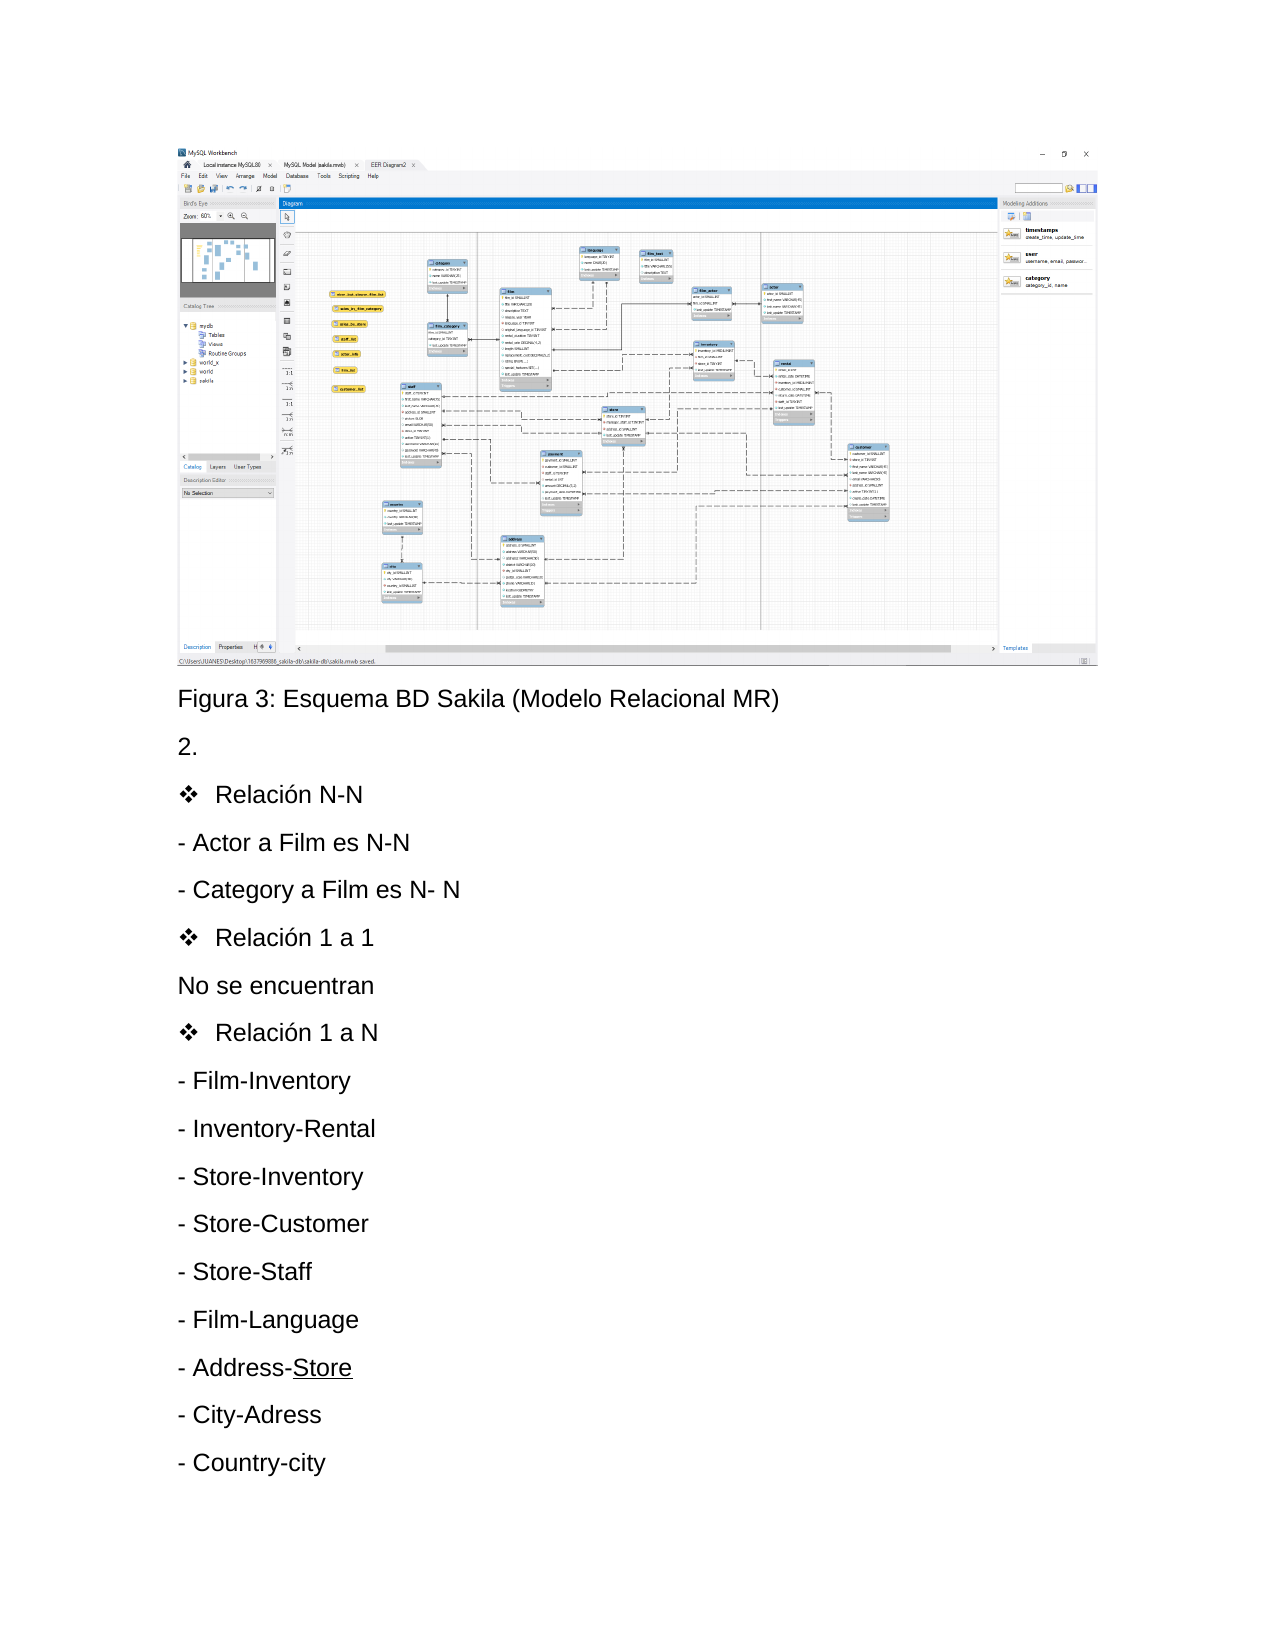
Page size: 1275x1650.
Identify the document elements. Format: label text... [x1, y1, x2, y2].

text No se encuentran [177, 971, 1098, 999]
text - Store-Staff [177, 1257, 1098, 1286]
list Relación N-N [177, 780, 1098, 808]
text 2. [177, 732, 1098, 761]
picture [177, 147, 1098, 666]
text - Film-Language [177, 1305, 1098, 1333]
text - Film-Inventory [177, 1066, 1098, 1095]
text - City-Adress [177, 1400, 1098, 1429]
text - Store-Inventory [177, 1162, 1098, 1190]
text - Actor a Film es N-N [177, 827, 1098, 856]
text - Address-Store [177, 1352, 1098, 1381]
text - Inventory-Rental [177, 1114, 1098, 1143]
text - Country-city [177, 1448, 1098, 1477]
text - Store-Customer [177, 1209, 1098, 1238]
list Relación 1 a N [177, 1018, 1098, 1047]
text - Category a Film es N- N [177, 875, 1098, 904]
list Relación 1 a 1 [177, 923, 1098, 952]
text Figura 3: Esquema BD Sakila (Modelo Relacional MR) [177, 684, 1098, 713]
